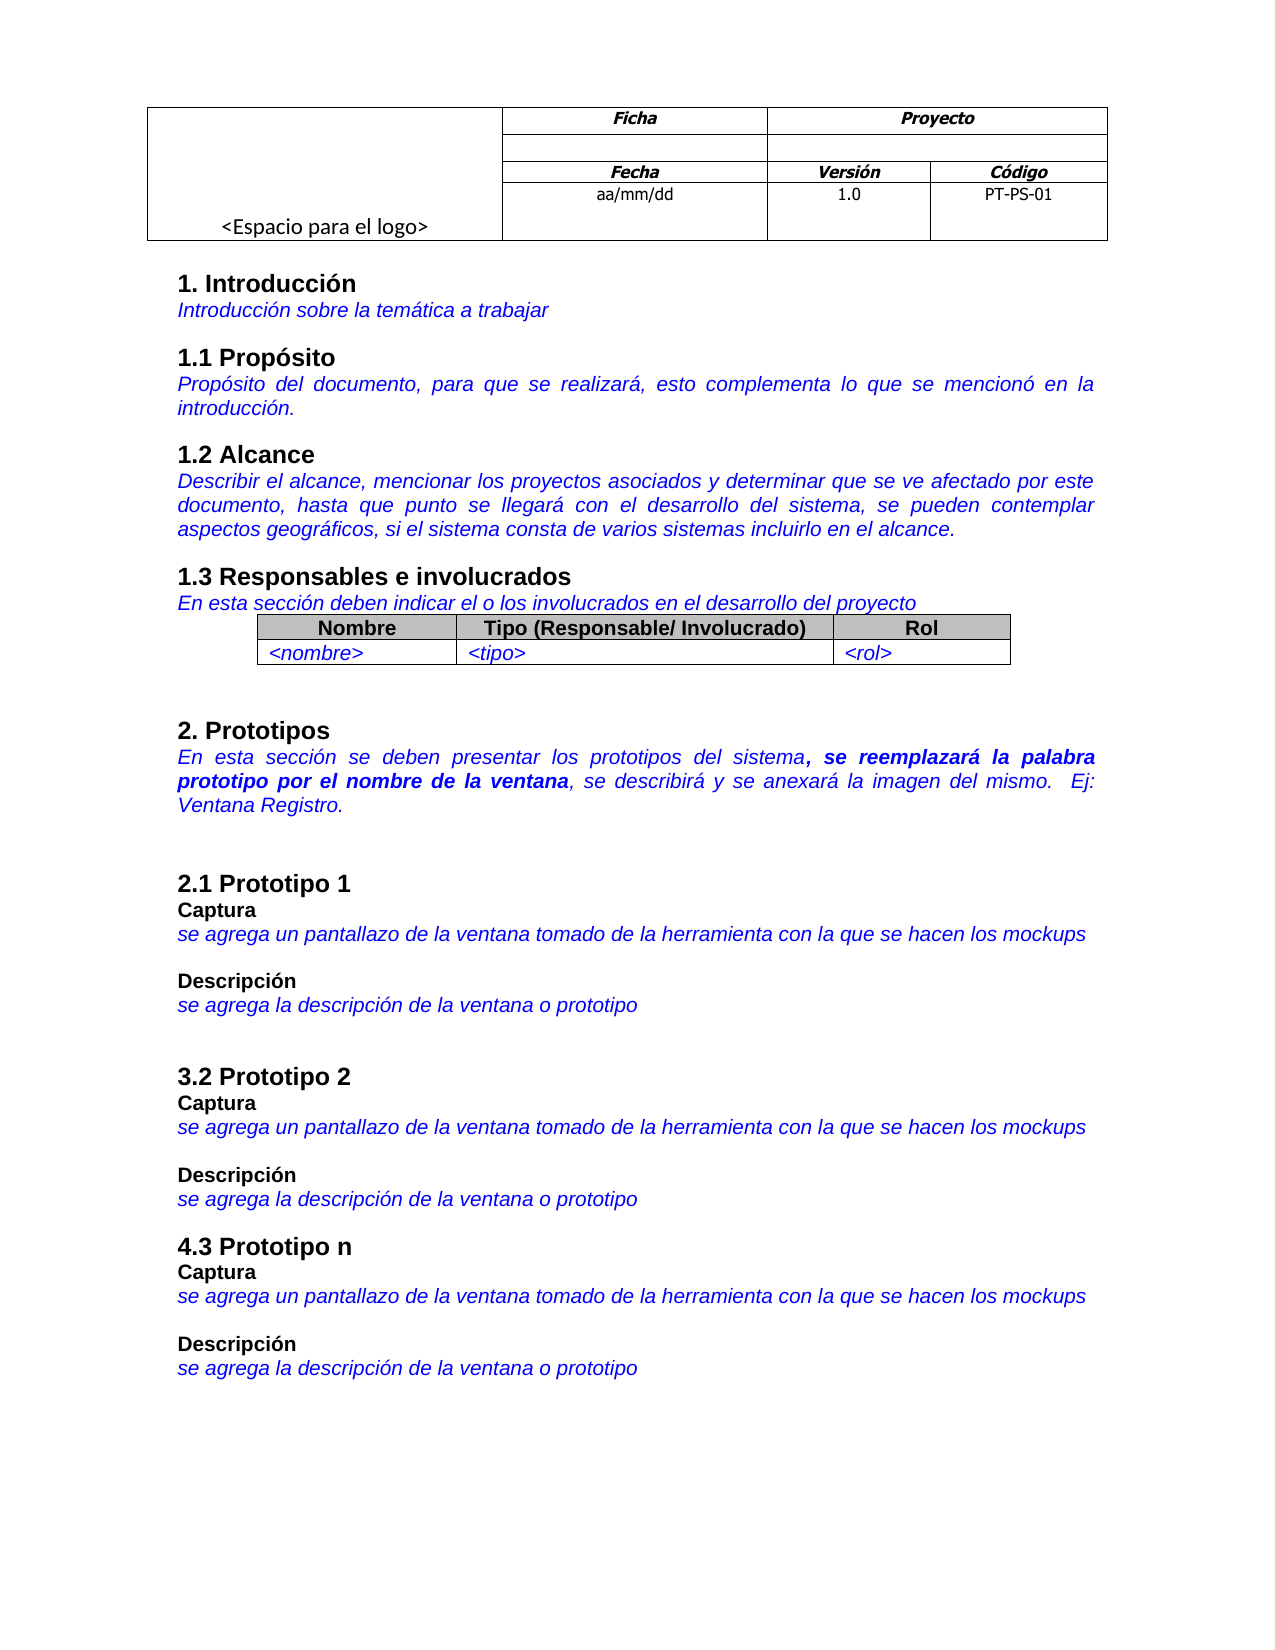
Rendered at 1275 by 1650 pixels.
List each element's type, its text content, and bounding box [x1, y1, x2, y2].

text Introducción sobre la temática a trabajar [177, 298, 1098, 322]
table_header Tipo (Responsable/ Involucrado) [457, 615, 833, 639]
text Descripción [177, 1163, 1098, 1187]
text Captura [177, 1091, 1098, 1115]
text se agrega la descripción de la ventana o prototipo [177, 1356, 1098, 1380]
text Captura [177, 1260, 1098, 1284]
subtitle 2. Prototipos [177, 716, 1098, 745]
text Propósito del documento, para que se realizará, esto complementa lo que se mencionó en la introducción. [177, 371, 1098, 419]
text se agrega un pantallazo de la ventana tomado de la herramienta con la que se hacen los mockups [177, 1115, 1098, 1139]
subtitle 4.3 Prototipo n [177, 1231, 1098, 1260]
table_cell <tipo> [457, 640, 833, 664]
text se agrega un pantallazo de la ventana tomado de la herramienta con la que se hacen los mockups [177, 1284, 1098, 1308]
text Descripción [177, 1332, 1098, 1356]
text Descripción [177, 969, 1098, 993]
text En esta sección se deben presentar los prototipos del sistema, se reemplazará la palabra prototipo por el nombre de la ventana, se describirá y se anexará la imagen del mismo. Ej: Ventana Registro. [177, 745, 1098, 817]
subtitle 2.1 Prototipo 1 [177, 869, 1098, 897]
table_cell <rol> [834, 640, 1010, 664]
subtitle 1.1 Propósito [177, 343, 1098, 371]
table_cell <nombre> [258, 640, 456, 664]
subtitle 1.2 Alcance [177, 440, 1098, 469]
subtitle 1. Introducción [177, 269, 1098, 298]
table_header Rol [834, 615, 1010, 639]
subtitle 3.2 Prototipo 2 [177, 1062, 1098, 1091]
text Captura [177, 897, 1098, 921]
text En esta sección deben indicar el o los involucrados en el desarrollo del proyecto [177, 590, 1098, 614]
subtitle 1.3 Responsables e involucrados [177, 562, 1098, 590]
table_header Nombre [258, 615, 456, 639]
text se agrega un pantallazo de la ventana tomado de la herramienta con la que se hacen los mockups [177, 921, 1098, 945]
text se agrega la descripción de la ventana o prototipo [177, 993, 1098, 1017]
text se agrega la descripción de la ventana o prototipo [177, 1187, 1098, 1211]
text Describir el alcance, mencionar los proyectos asociados y determinar que se ve afectado por este documento, hasta que punto se llegará con el desarrollo del sistema, se pueden contemplar aspectos geográficos, si el sistema consta de varios sistemas incluirlo en el alcance. [177, 469, 1098, 541]
